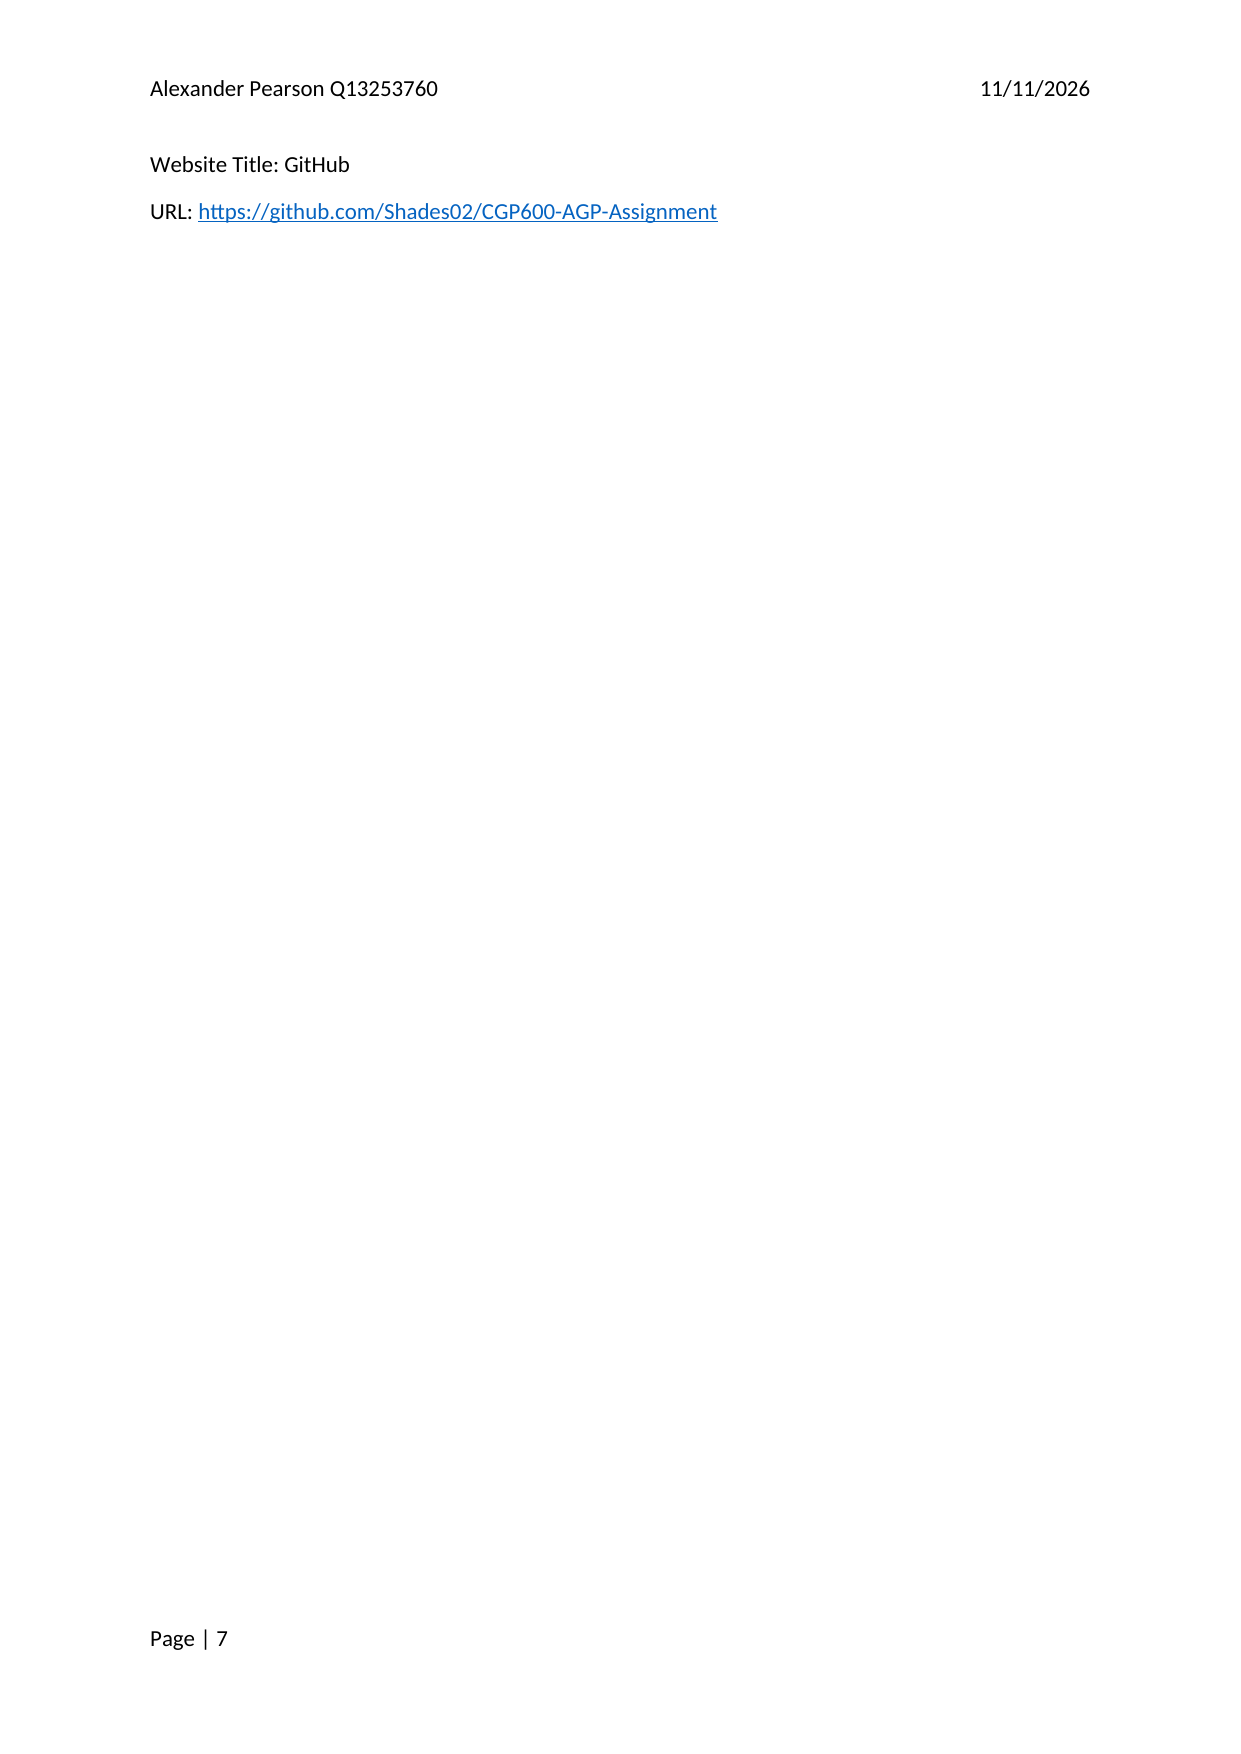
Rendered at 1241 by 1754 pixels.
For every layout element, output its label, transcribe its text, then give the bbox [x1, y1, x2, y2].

text URL: https://github.com/Shades02/CGP600-AGP-Assignment [150, 197, 1090, 225]
text Website Title: GitHub [150, 150, 1090, 178]
